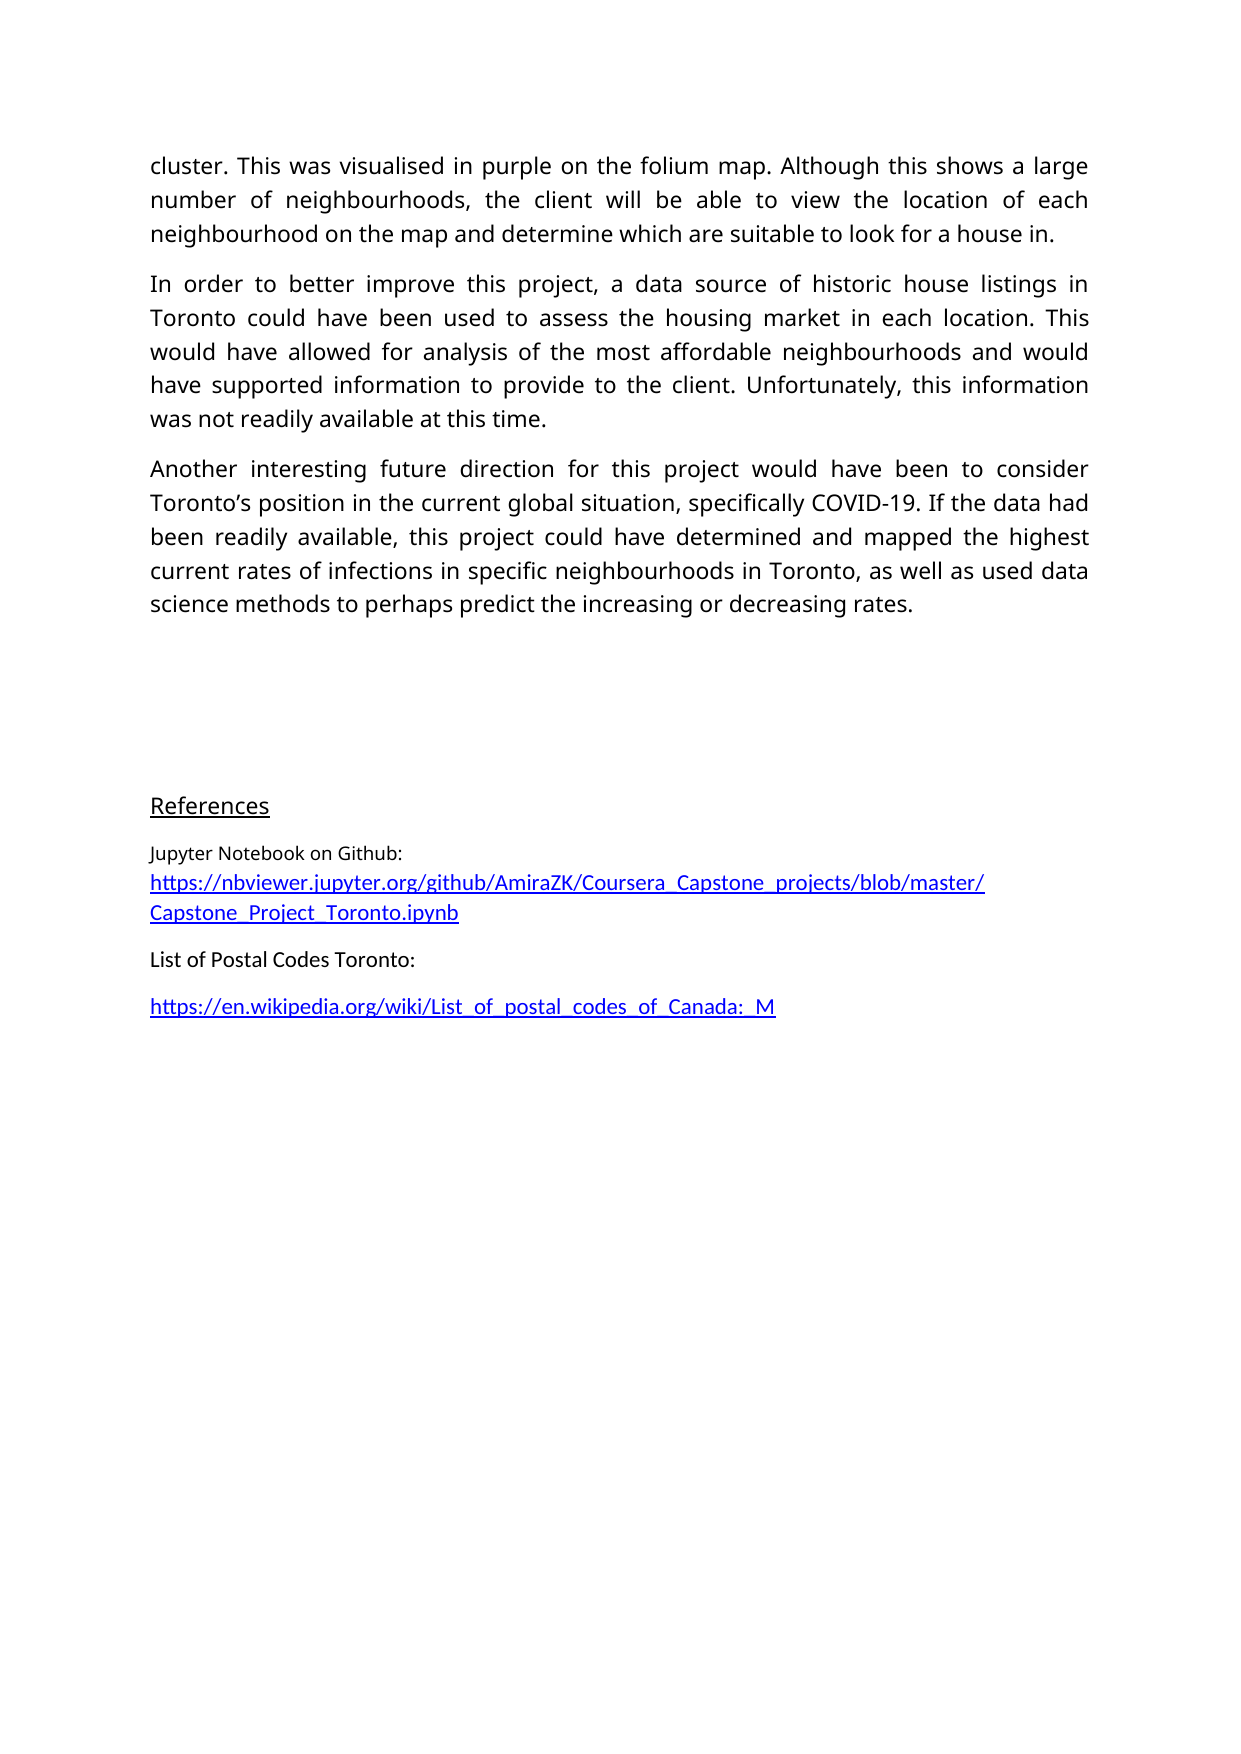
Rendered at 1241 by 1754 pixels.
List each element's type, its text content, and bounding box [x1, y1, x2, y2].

text References [150, 790, 1090, 821]
text List of Postal Codes Toronto: [150, 945, 1090, 973]
text Another interesting future direction for this project would have been to consider Toronto’s position in the current global situation, specifically COVID-19. If the data had been readily available, this project could have determined and mapped the highest current rates of infections in specific neighbourhoods in Toronto, as well as used data science methods to perhaps predict the increasing or decreasing rates. [150, 453, 1090, 619]
text https://en.wikipedia.org/wiki/List_of_postal_codes_of_Canada:_M [150, 992, 1090, 1020]
text In order to better improve this project, a data source of historic house listings in Toronto could have been used to assess the housing market in each location. This would have allowed for analysis of the most affordable neighbourhoods and would have supported information to provide to the client. Unfortunately, this information was not readily available at this time. [150, 268, 1090, 434]
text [150, 150, 1090, 249]
text Jupyter Notebook on Github: https://nbviewer.jupyter.org/github/AmiraZK/Coursera_Capstone_projects/blob/master/Capstone_Project_Toronto.ipynb [150, 840, 1090, 926]
